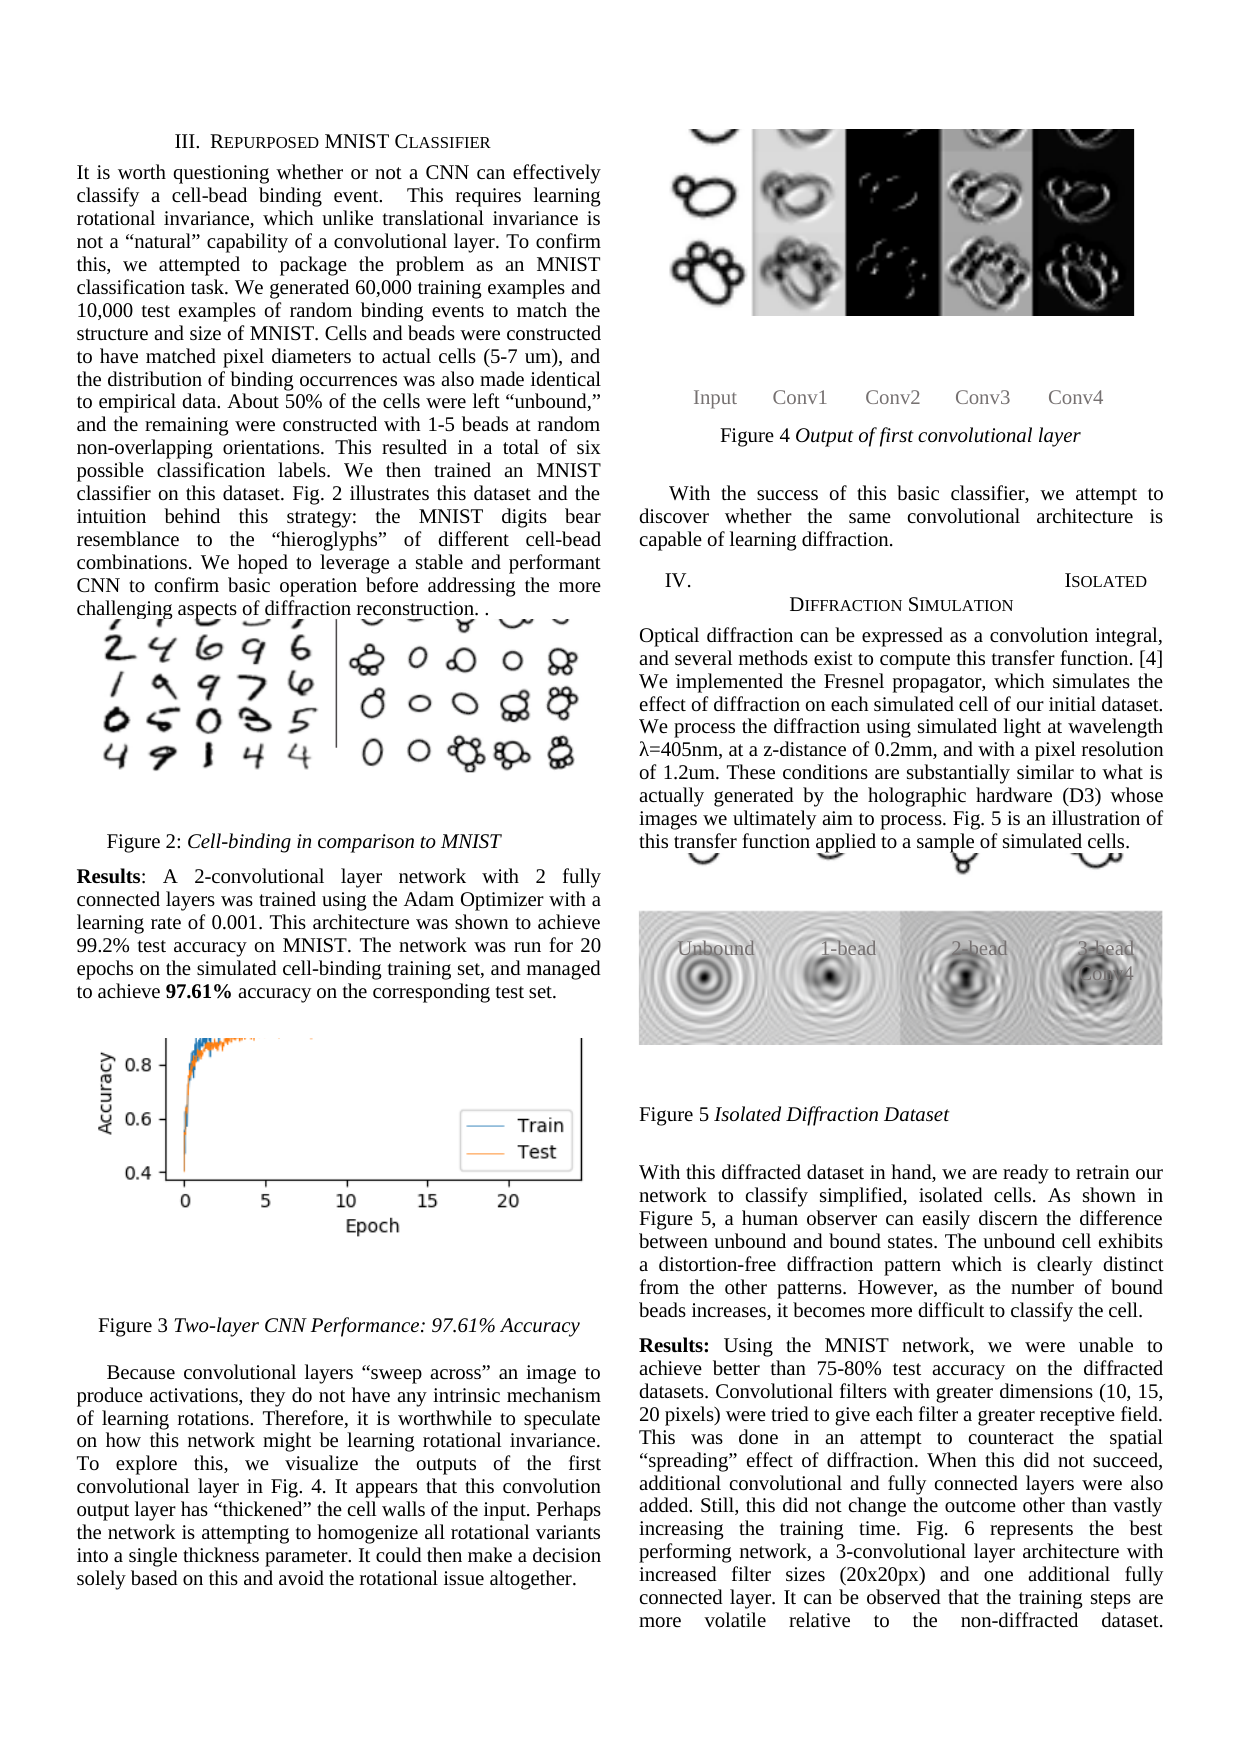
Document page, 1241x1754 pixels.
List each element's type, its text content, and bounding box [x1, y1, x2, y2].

text It is worth questioning whether or not a CNN can effectively classify a cell-bead binding event. This requires learning rotational invariance, which unlike translational invariance is not a “natural” capability of a convolutional layer. To confirm this, we attempted to package the problem as an MNIST classification task. We generated 60,000 training examples and 10,000 test examples of random binding events to match the structure and size of MNIST. Cells and beads were constructed to have matched pixel diameters to actual cells (5-7 um), and the distribution of binding occurrences was also made identical to empirical data. About 50% of the cells were left “unbound,” and the remaining were constructed with 1-5 beads at random non-overlapping orientations. This resulted in a total of six possible classification labels. We then trained an MNIST classifier on this dataset. Fig. 2 illustrates this dataset and the intuition behind this strategy: the MNIST digits bear resemblance to the “hieroglyphs” of different cell-bead combinations. We hoped to leverage a stable and performant CNN to confirm basic operation before addressing the more challenging aspects of diffraction reconstruction. . [76, 162, 601, 620]
picture [76, 619, 597, 781]
subtitle Isolated Diffraction Simulation [639, 567, 1164, 616]
text Results: A 2-convolutional layer network with 2 fully connected layers was trained using the Adam Optimizer with a learning rate of 0.001. This architecture was shown to achieve 99.2% test accuracy on MNIST. The network was run for 20 epochs on the simulated cell-binding training set, and managed to achieve 97.61% accuracy on the corresponding test set. [76, 866, 601, 1003]
text Figure 2: Cell-binding in comparison to MNIST [76, 830, 601, 853]
text With the success of this basic classifier, we attempt to discover whether the same convolutional architecture is capable of learning diffraction. [639, 482, 1164, 551]
text Figure 4 Output of first convolutional layer [639, 423, 1164, 447]
text With this diffracted dataset in hand, we are ready to retrain our network to classify simplified, isolated cells. As shown in Figure 5, a human observer can easily discern the difference between unbound and bound states. The unbound cell exhibits a distortion-free diffraction pattern which is clearly distinct from the other patterns. However, as the number of bound beads increases, it becomes more difficult to classify the cell. [639, 1161, 1164, 1322]
text Optical diffraction can be expressed as a convolution integral, and several methods exist to compute this transfer function. [4] We implemented the Fresnel propagator, which simulates the effect of diffraction on each simulated cell of our initial dataset. We process the diffraction using simulated light at wavelength λ=405nm, at a z-distance of 0.2mm, and with a pixel resolution of 1.2um. These conditions are substantially similar to what is actually generated by the holographic hardware (D3) whose images we ultimately aim to process. Fig. 5 is an illustration of this transfer function applied to a sample of simulated cells. [639, 624, 1164, 853]
subtitle Repurposed MNIST Classifier [76, 129, 601, 153]
picture [638, 853, 1163, 1045]
text Because convolutional layers “sweep across” an image to produce activations, they do not have any intrinsic mechanism of learning rotations. Therefore, it is worthwhile to speculate on how this network might be learning rotational invariance. To explore this, we visualize the outputs of the first convolutional layer in Fig. 4. It appears that this convolution output layer has “thickened” the cell walls of the input. Perhaps the network is attempting to homogenize all rotational variants into a single thickness parameter. It could then make a decision solely based on this and avoid the rotational issue altogether. [76, 1361, 601, 1590]
picture [668, 129, 1135, 316]
text Figure 3 Two-layer CNN Performance: 97.61% Accuracy [76, 1313, 601, 1361]
text Figure 5 Isolated Diffraction Dataset [639, 1102, 1164, 1126]
picture [76, 1038, 602, 1251]
